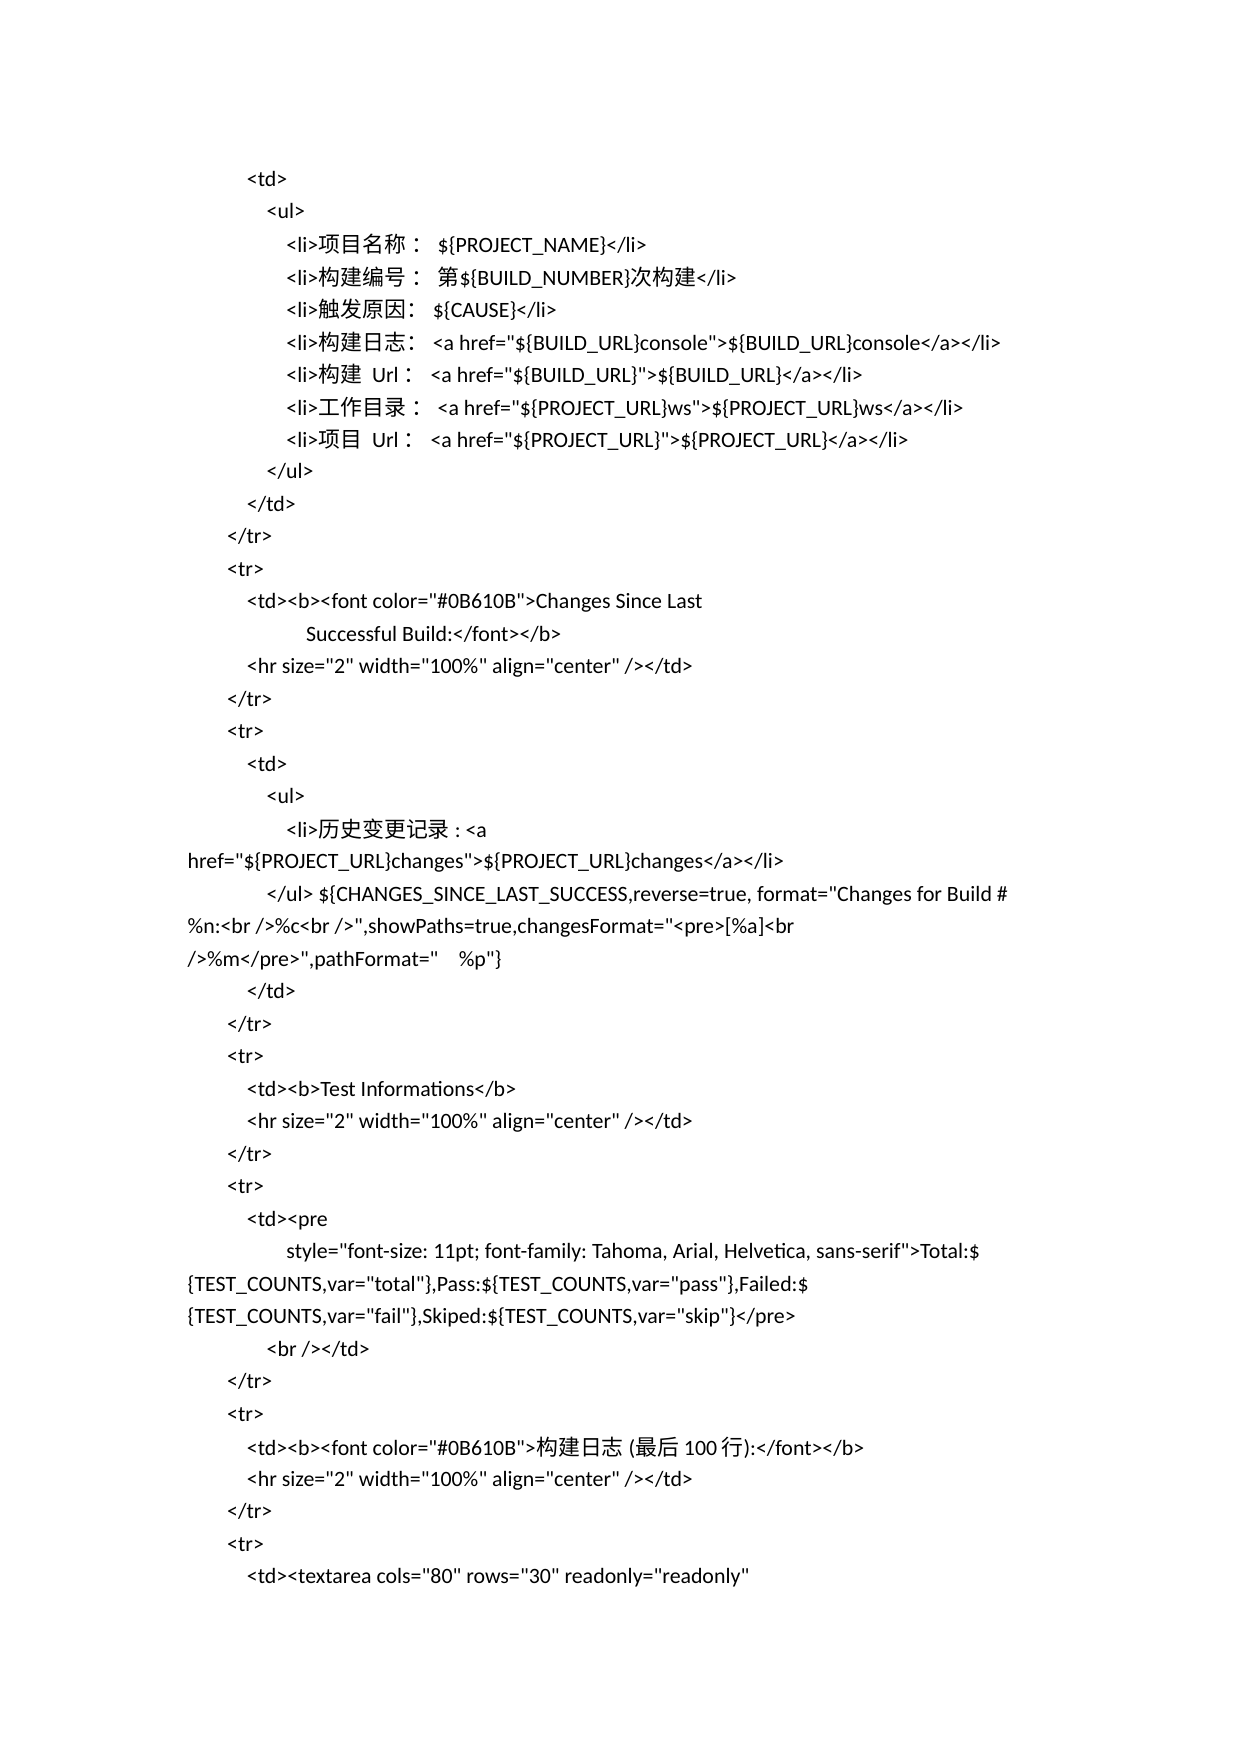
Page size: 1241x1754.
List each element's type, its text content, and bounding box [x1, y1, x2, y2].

text <li>工作目录 ： <a href="${PROJECT_URL}ws">${PROJECT_URL}ws</a></li> [187, 389, 1053, 422]
text </tr> [187, 1364, 1053, 1397]
text <li>构建编号 ： 第${BUILD_NUMBER}次构建</li> [187, 259, 1053, 292]
text </tr> [187, 1007, 1053, 1039]
text </ul> [187, 454, 1053, 487]
text </td> [187, 974, 1053, 1007]
text <td><b><font color="#0B610B">Changes Since Last [187, 584, 1053, 617]
text </ul> ${CHANGES_SINCE_LAST_SUCCESS,reverse=true, format="Changes for Build #%n:<br />%c<br />",showPaths=true,changesFormat="<pre>[%a]<br />%m</pre>",pathFormat=" %p"} [187, 877, 1053, 974]
text </tr> [187, 682, 1053, 714]
text </tr> [187, 519, 1053, 552]
text <li>项目 Url ： <a href="${PROJECT_URL}">${PROJECT_URL}</a></li> [187, 422, 1053, 454]
text Successful Build:</font></b> [187, 617, 1053, 649]
text <li>项目名称 ： ${PROJECT_NAME}</li> [187, 227, 1053, 259]
text <tr> [187, 714, 1053, 747]
text <tr> [187, 552, 1053, 584]
text <tr> [187, 1039, 1053, 1072]
text <ul> [187, 194, 1053, 227]
text <td><pre [187, 1202, 1053, 1234]
text <td><b><font color="#0B610B">构建日志 (最后 100行):</font></b> [187, 1429, 1053, 1462]
text <li>构建 Url ： <a href="${BUILD_URL}">${BUILD_URL}</a></li> [187, 357, 1053, 389]
text <td><textarea cols="80" rows="30" readonly="readonly" [187, 1559, 1053, 1592]
text style="font-size: 11pt; font-family: Tahoma, Arial, Helvetica, sans-serif">Total:${TEST_COUNTS,var="total"},Pass:${TEST_COUNTS,var="pass"},Failed:${TEST_COUNTS,var="fail"},Skiped:${TEST_COUNTS,var="skip"}</pre> [187, 1234, 1053, 1332]
text </tr> [187, 1494, 1053, 1527]
text <ul> [187, 779, 1053, 812]
text <li>构建日志： <a href="${BUILD_URL}console">${BUILD_URL}console</a></li> [187, 324, 1053, 357]
text <tr> [187, 1527, 1053, 1559]
text <td> [187, 162, 1053, 194]
text <li>触发原因： ${CAUSE}</li> [187, 292, 1053, 324]
text <td><b>Test Informations</b> [187, 1072, 1053, 1104]
text </td> [187, 487, 1053, 519]
text <hr size="2" width="100%" align="center" /></td> [187, 1104, 1053, 1137]
text <hr size="2" width="100%" align="center" /></td> [187, 649, 1053, 682]
text <br /></td> [187, 1332, 1053, 1364]
text <tr> [187, 1397, 1053, 1429]
text <li>历史变更记录 : <a href="${PROJECT_URL}changes">${PROJECT_URL}changes</a></li> [187, 812, 1053, 877]
text <tr> [187, 1169, 1053, 1202]
text <td> [187, 747, 1053, 779]
text </tr> [187, 1137, 1053, 1169]
text <hr size="2" width="100%" align="center" /></td> [187, 1462, 1053, 1494]
